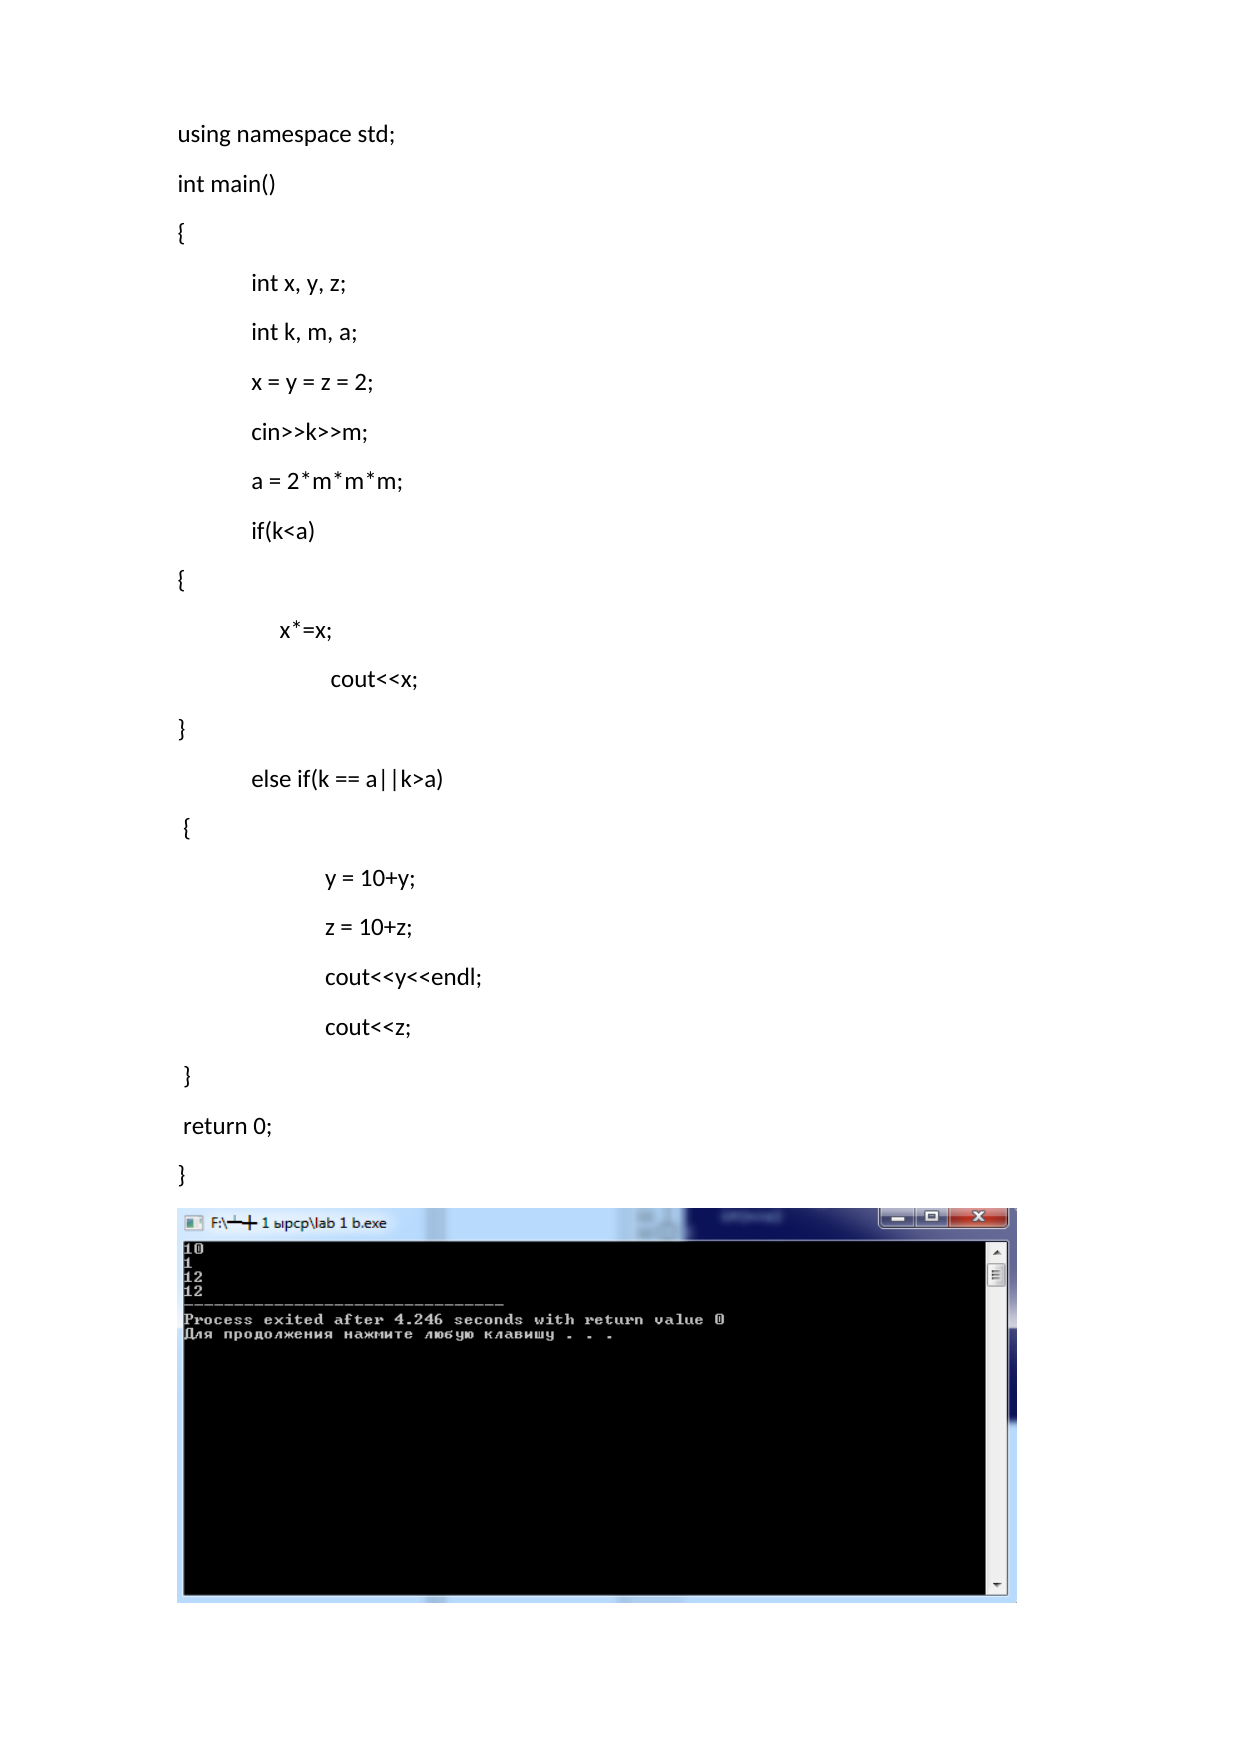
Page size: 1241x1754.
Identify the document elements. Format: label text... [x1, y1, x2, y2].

text cout<<z; [177, 1011, 1152, 1041]
text int k, m, a; [177, 316, 1152, 347]
text } [177, 1060, 1152, 1091]
text x*=x; [177, 614, 1152, 644]
text cout<<x; [177, 663, 1152, 694]
text } [177, 713, 1152, 744]
text using namespace std; [177, 118, 1152, 149]
text a = 2*m*m*m; [177, 465, 1152, 496]
text int x, y, z; [177, 267, 1152, 297]
text x = y = z = 2; [177, 366, 1152, 397]
text cout<<y<<endl; [177, 961, 1152, 992]
text if(k<a) [177, 515, 1152, 545]
text z = 10+z; [177, 911, 1152, 942]
text else if(k == a||k>a) [177, 763, 1152, 793]
text return 0; [177, 1110, 1152, 1140]
text } [177, 1159, 1152, 1190]
text { [177, 217, 1152, 248]
text { [177, 812, 1152, 843]
text { [177, 564, 1152, 595]
picture [177, 1208, 1017, 1603]
text int main() [177, 168, 1152, 198]
text cin>>k>>m; [177, 416, 1152, 446]
text y = 10+y; [177, 862, 1152, 892]
